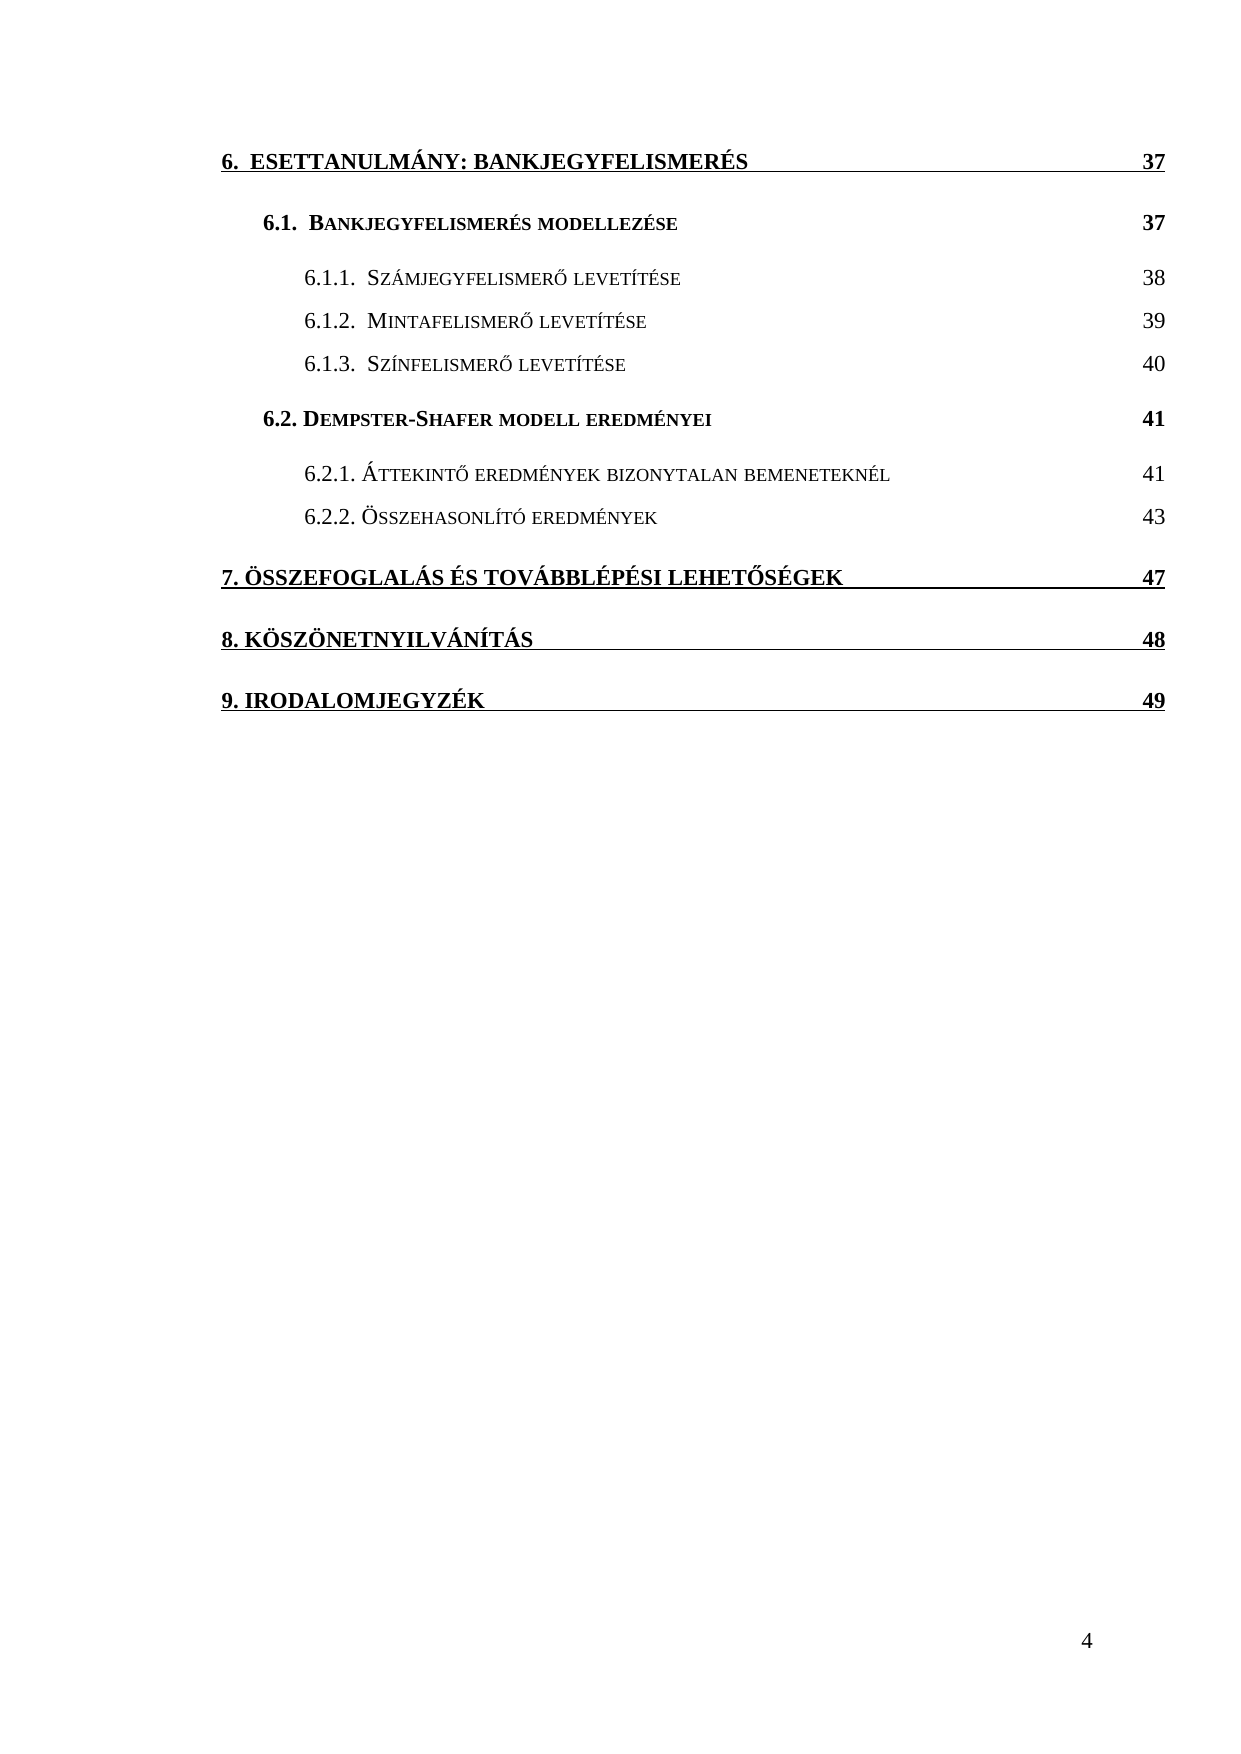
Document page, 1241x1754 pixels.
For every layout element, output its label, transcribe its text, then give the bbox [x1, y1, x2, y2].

text 6.2.1. Áttekintő eredmények bizonytalan bemeneteknél 41 [304, 460, 1092, 487]
text 6.1.2. Mintafelismerő levetítése 39 [304, 307, 1092, 333]
text 6.2. Dempster-Shafer modell eredményei 41 [263, 405, 1092, 431]
text 6.1. Bankjegyfelismerés modellezése 37 [263, 209, 1092, 236]
text 7. Összefoglalás és továbblépési lehetőségek 47 [221, 564, 1092, 587]
text 6. Esettanulmány: bankjegyfelismerés 37 [221, 148, 1092, 171]
text 9. Irodalomjegyzék 49 [221, 687, 1092, 710]
text 6.2.2. Összehasonlító eredmények 43 [304, 503, 1092, 529]
text 8. Köszönetnyilvánítás 48 [221, 626, 1092, 649]
text 6.1.1. Számjegyfelismerő levetítése 38 [304, 264, 1092, 291]
text 6.1.3. Színfelismerő levetítése 40 [304, 350, 1092, 376]
